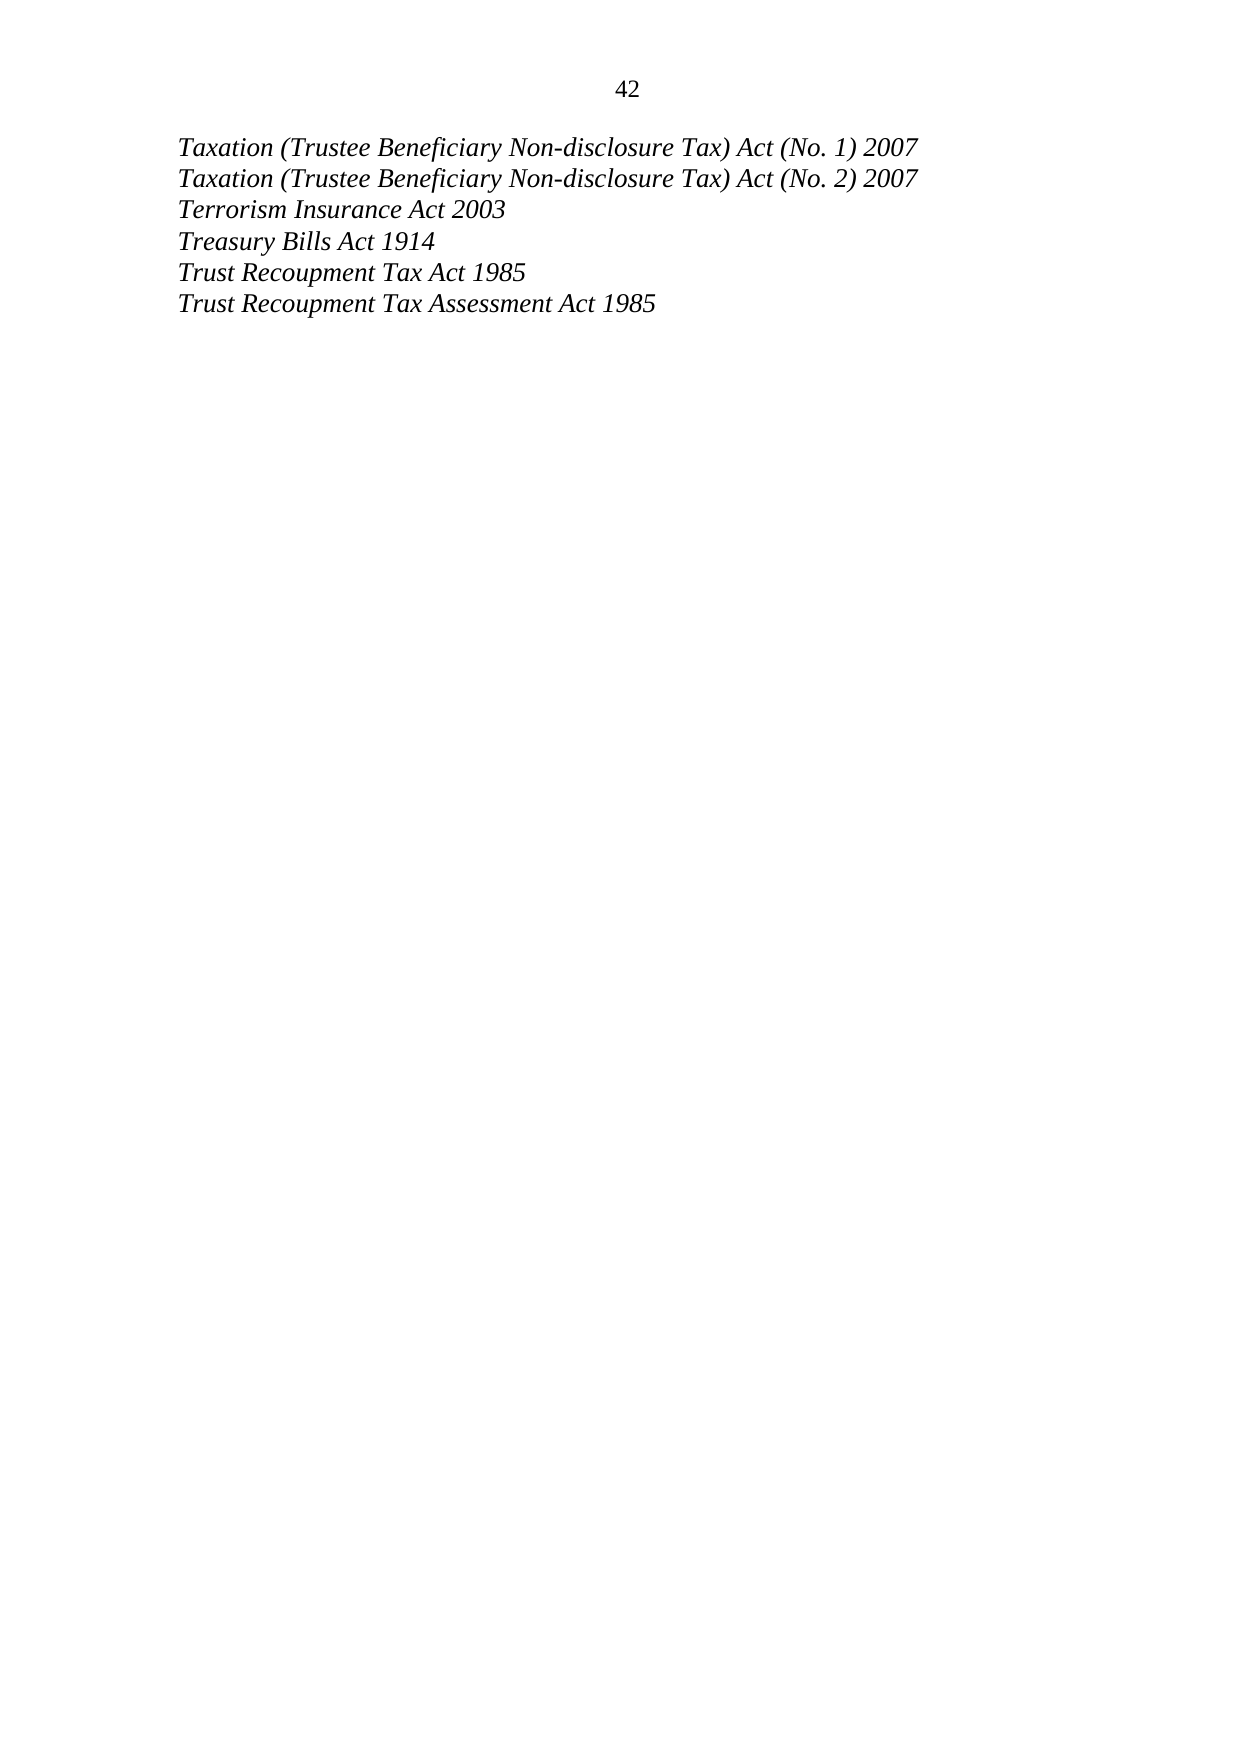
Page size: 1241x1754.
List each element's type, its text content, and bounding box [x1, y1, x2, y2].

text Taxation (Trustee Beneficiary Non-disclosure Tax) Act (No. 1) 2007 [177, 131, 1078, 162]
text Trust Recoupment Tax Assessment Act 1985 [177, 287, 1078, 318]
text Treasury Bills Act 1914 [177, 225, 1078, 256]
text Taxation (Trustee Beneficiary Non-disclosure Tax) Act (No. 2) 2007 [177, 162, 1078, 194]
text Terrorism Insurance Act 2003 [177, 194, 1078, 225]
text Trust Recoupment Tax Act 1985 [177, 256, 1078, 287]
